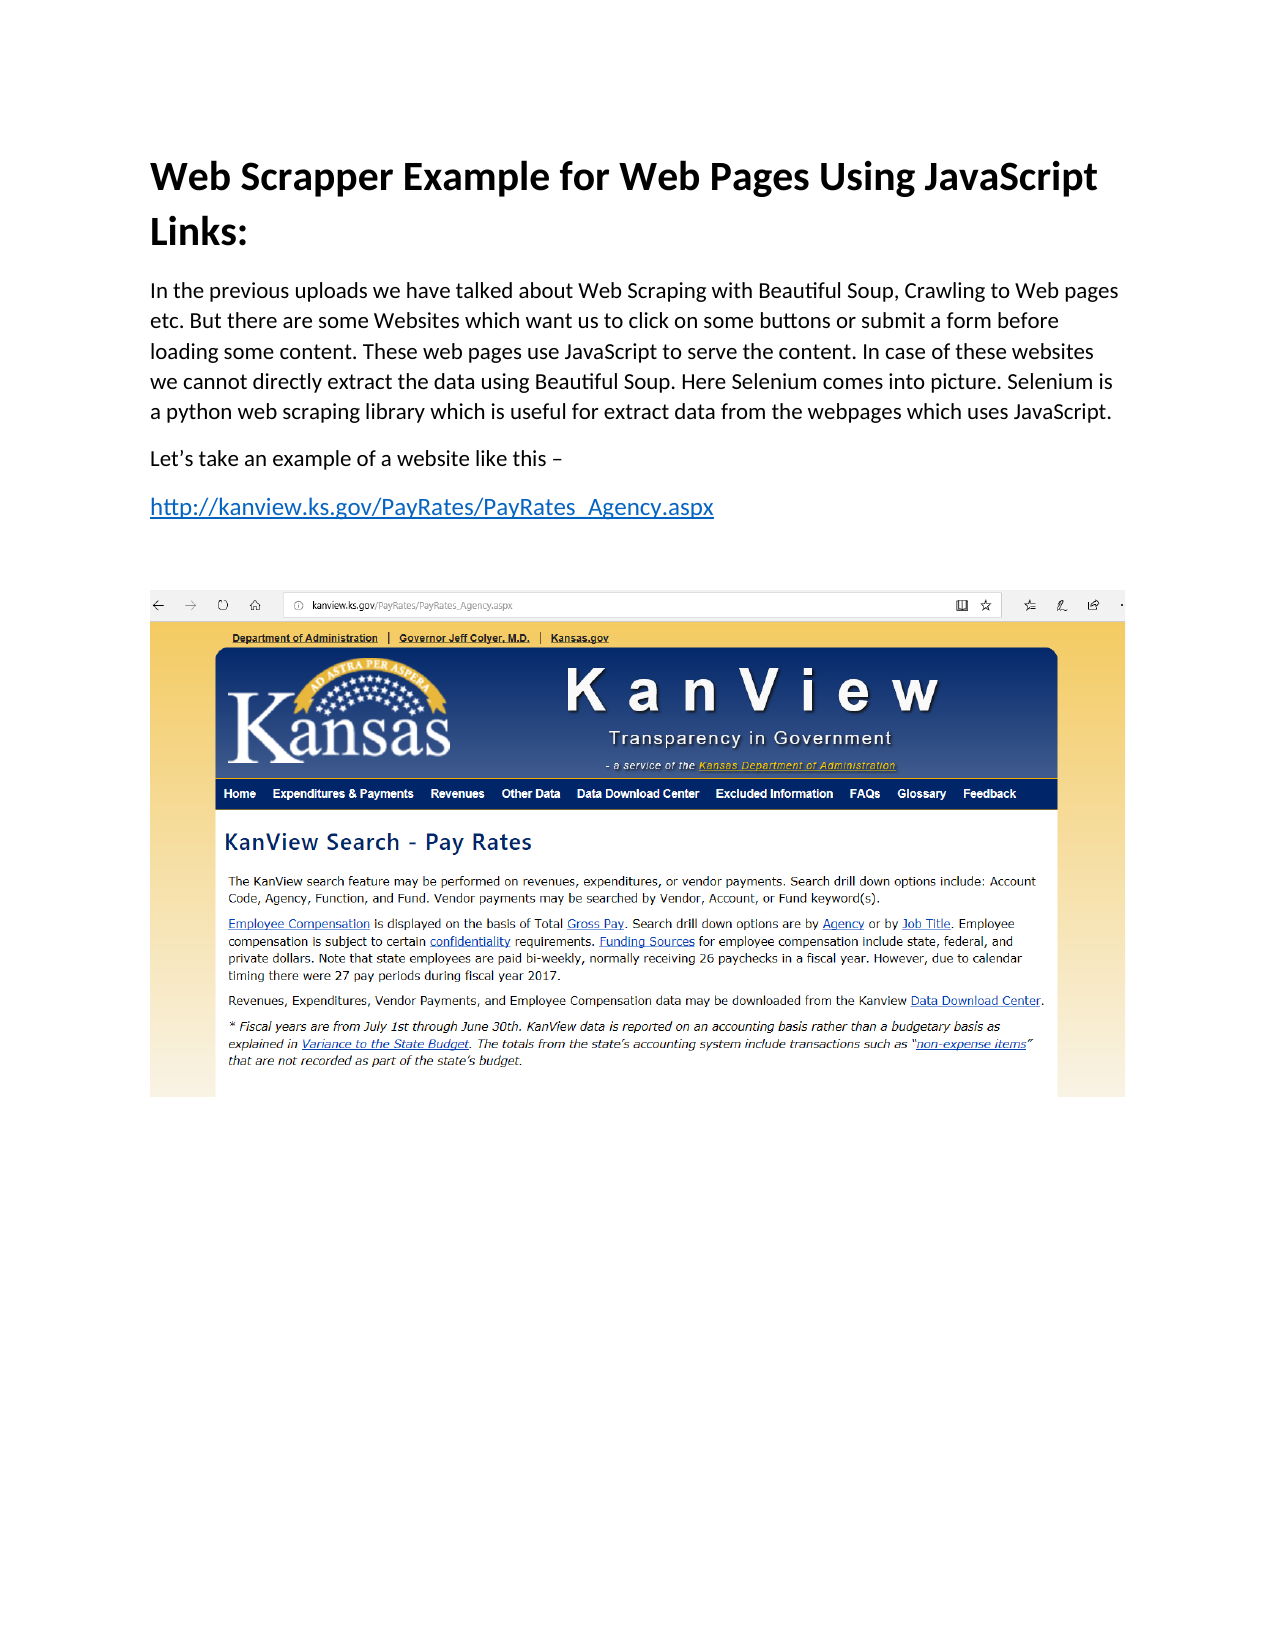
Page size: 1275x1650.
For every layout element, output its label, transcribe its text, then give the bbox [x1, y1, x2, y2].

text In the previous uploads we have talked about Web Scraping with Beautiful Soup, Crawling to Web pages etc. But there are some Websites which want us to click on some buttons or submit a form before loading some content. These web pages use JavaScript to serve the content. In case of these websites we cannot directly extract the data using Beautiful Soup. Here Selenium comes into picture. Selenium is a python web scraping library which is useful for extract data from the webpages which uses JavaScript. [150, 276, 1125, 425]
text Let’s take an example of a website like this – [150, 444, 1125, 472]
text Web Scrapper Example for Web Pages Using JavaScript Links: [150, 150, 1125, 256]
picture [150, 590, 1125, 1097]
text http://kanview.ks.gov/PayRates/PayRates_Agency.aspx [150, 491, 1125, 522]
